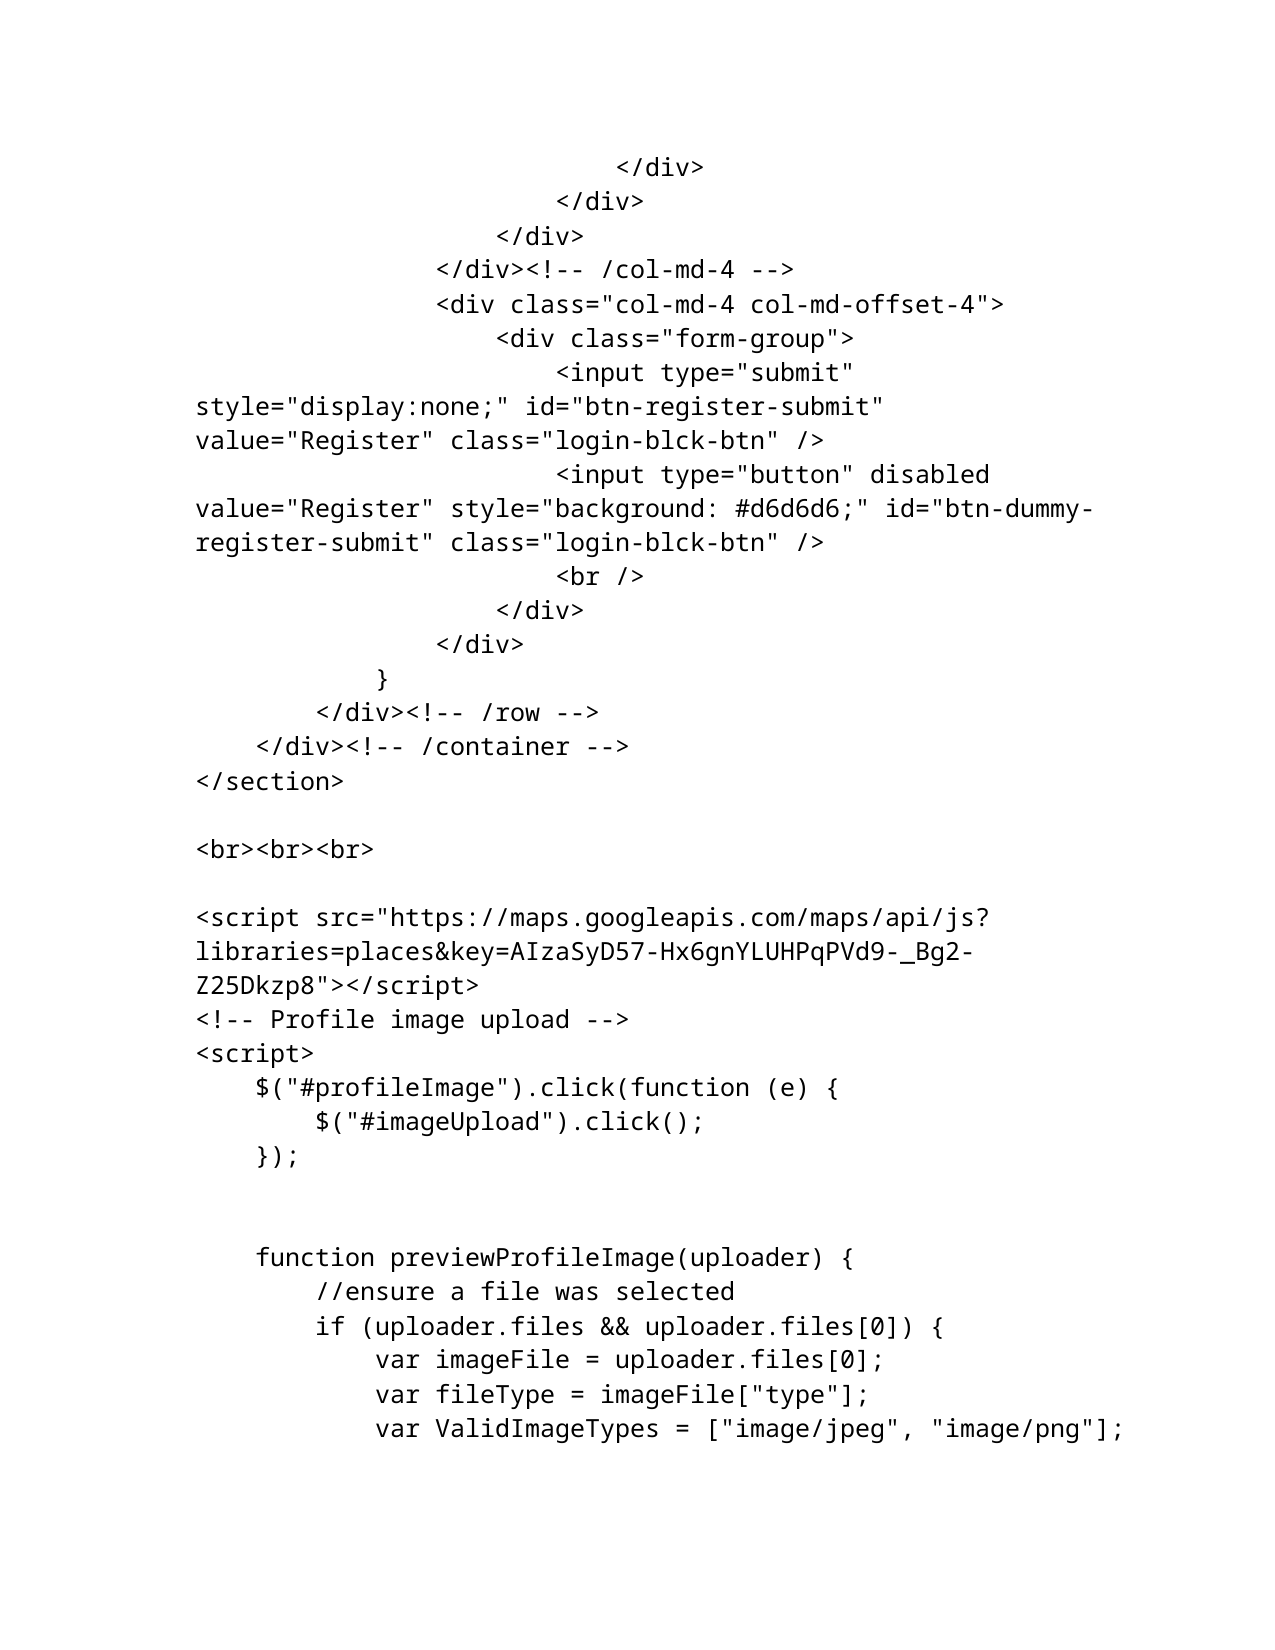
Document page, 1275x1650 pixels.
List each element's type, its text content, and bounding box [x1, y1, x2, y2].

text </div><!-- /col-md-4 --> [195, 252, 1125, 286]
text function previewProfileImage(uploader) { [195, 1240, 1125, 1274]
text <br /> [195, 559, 1125, 593]
text $("#profileImage").click(function (e) { [195, 1070, 1125, 1104]
text <div class="form-group"> [195, 320, 1125, 354]
text <script> [195, 1036, 1125, 1070]
text </div> [195, 218, 1125, 252]
text //ensure a file was selected [195, 1274, 1125, 1308]
text </div><!-- /row --> [195, 695, 1125, 729]
text }); [195, 1138, 1125, 1172]
text </div> [195, 184, 1125, 218]
text $("#imageUpload").click(); [195, 1104, 1125, 1138]
text </section> [195, 763, 1125, 797]
text <div class="col-md-4 col-md-offset-4"> [195, 286, 1125, 320]
text if (uploader.files && uploader.files[0]) { [195, 1308, 1125, 1342]
text <input type="button" disabled value="Register" style="background: #d6d6d6;" id="btn-dummy-register-submit" class="login-blck-btn" /> [195, 457, 1125, 559]
text </div><!-- /container --> [195, 729, 1125, 763]
text var ValidImageTypes = ["image/jpeg", "image/png"]; [195, 1410, 1125, 1444]
text <!-- Profile image upload --> [195, 1002, 1125, 1036]
text <script src="https://maps.googleapis.com/maps/api/js?libraries=places&key=AIzaSyD57-Hx6gnYLUHPqPVd9-_Bg2-Z25Dkzp8"></script> [195, 899, 1125, 1002]
text var imageFile = uploader.files[0]; [195, 1342, 1125, 1376]
text <input type="submit" style="display:none;" id="btn-register-submit" value="Register" class="login-blck-btn" /> [195, 354, 1125, 457]
text </div> [195, 593, 1125, 627]
text <br><br><br> [195, 831, 1125, 865]
text </div> [195, 627, 1125, 661]
text </div> [195, 150, 1125, 184]
text } [195, 661, 1125, 695]
text var fileType = imageFile["type"]; [195, 1376, 1125, 1410]
